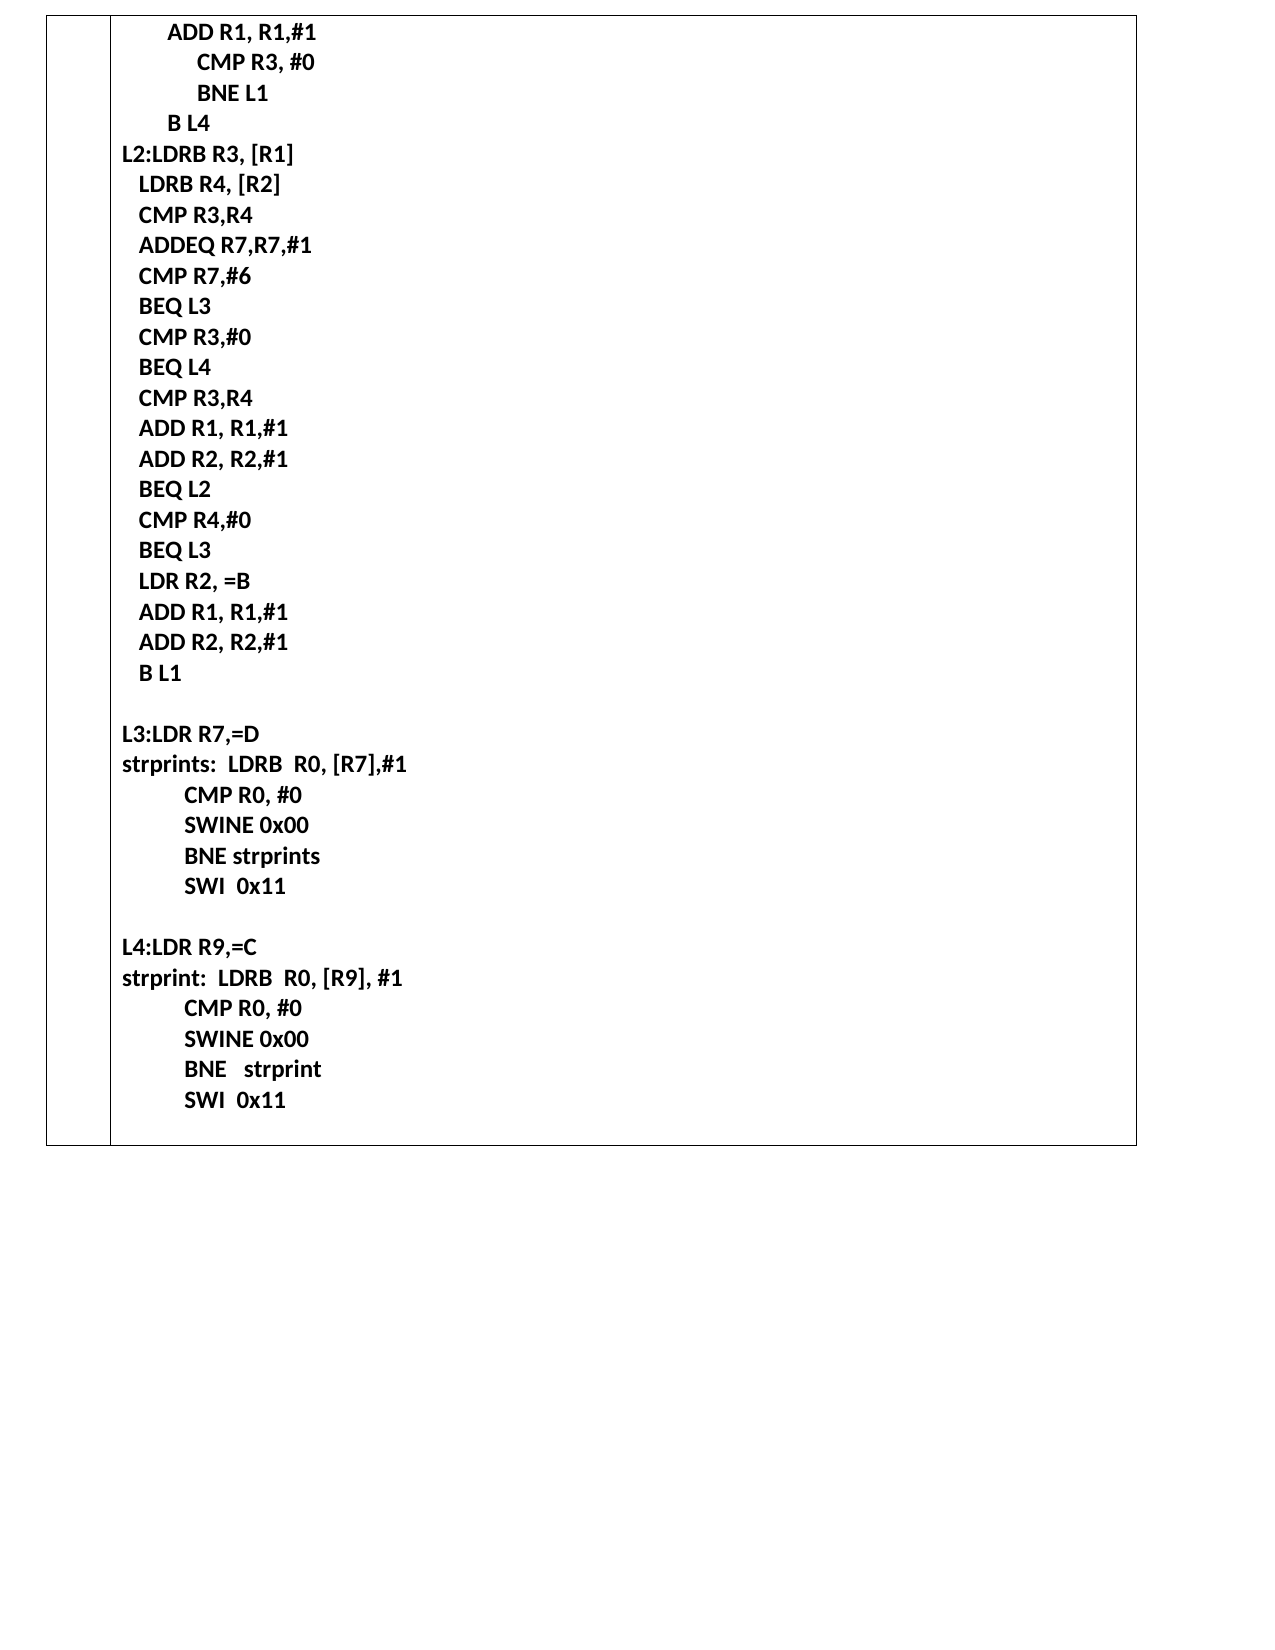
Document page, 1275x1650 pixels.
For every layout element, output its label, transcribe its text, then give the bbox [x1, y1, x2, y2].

table_cell 2 [47, 16, 110, 1145]
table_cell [111, 16, 1136, 1145]
